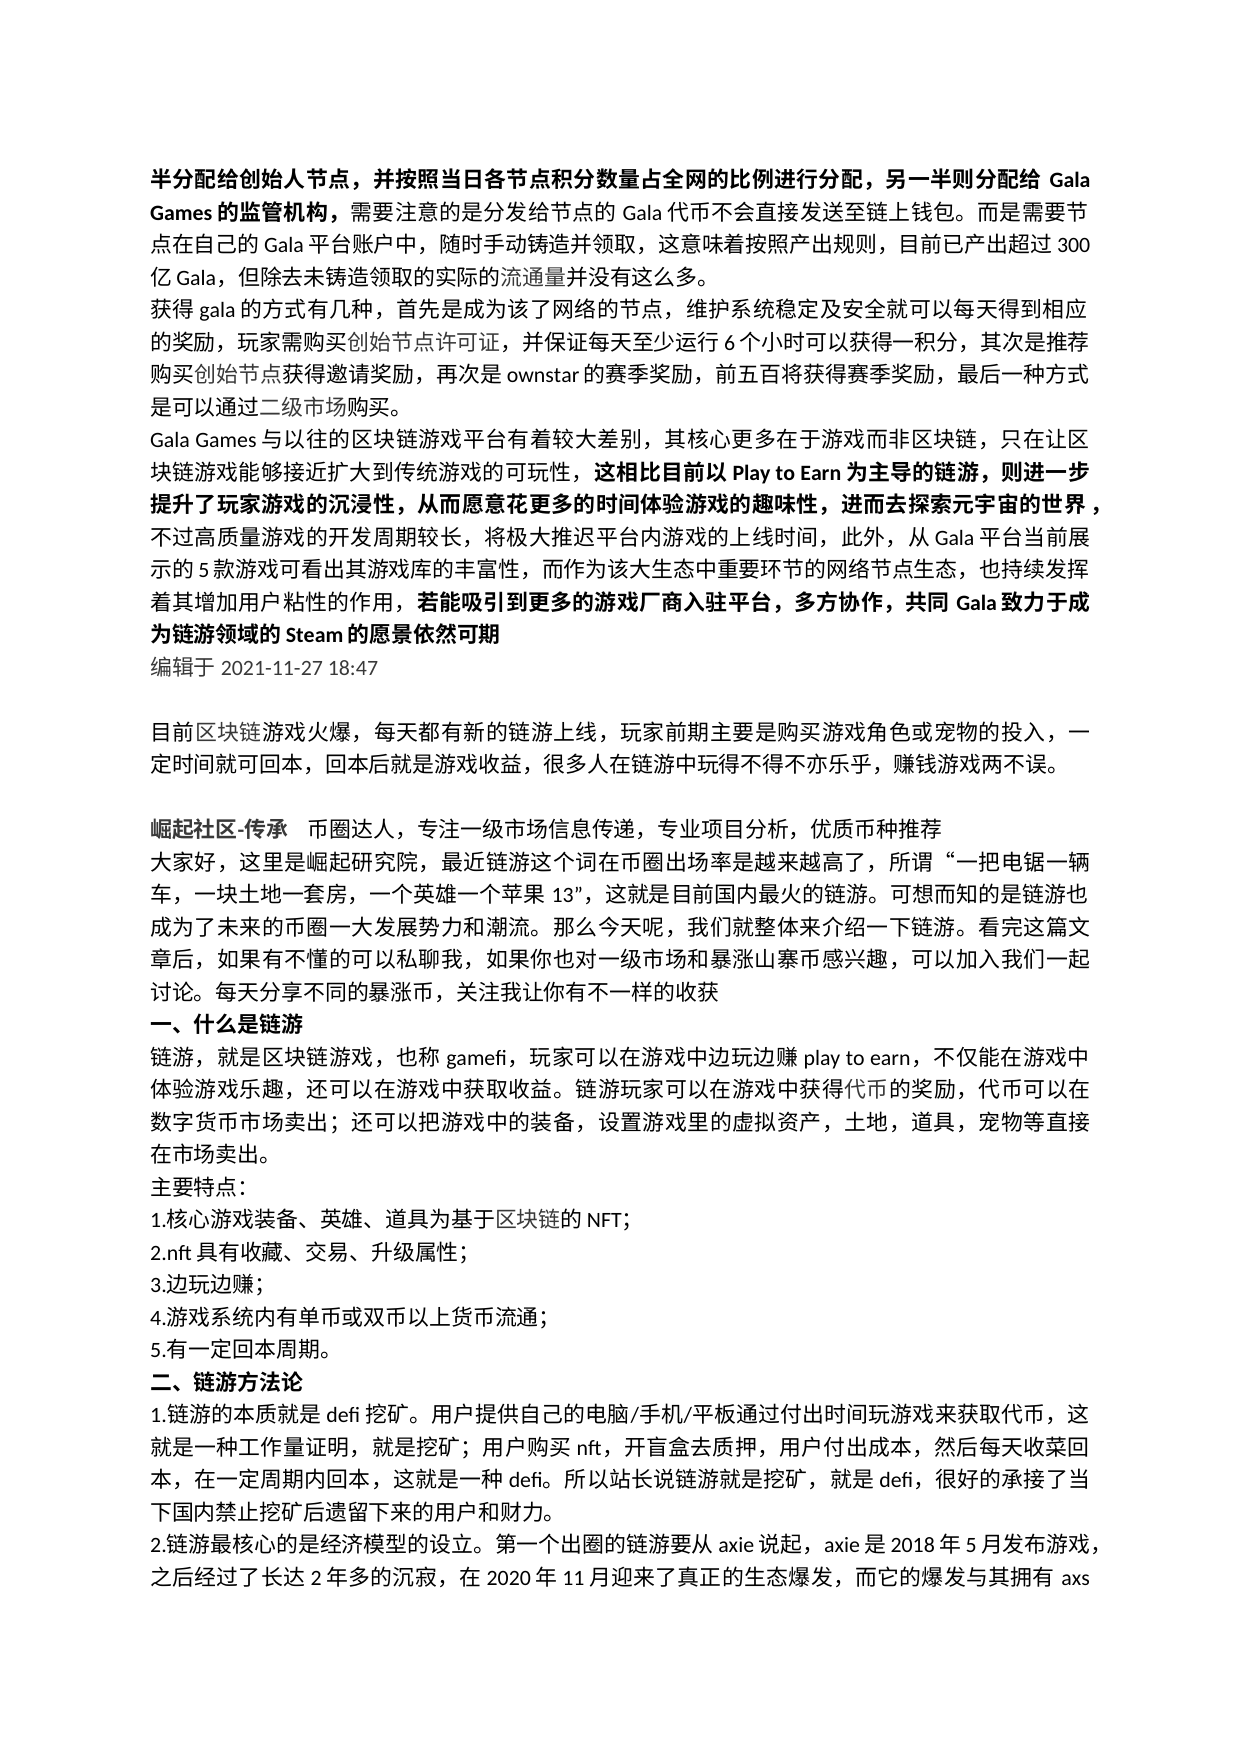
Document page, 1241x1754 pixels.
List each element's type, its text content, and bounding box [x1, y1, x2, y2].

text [150, 162, 1090, 292]
text 目前区块链游戏火爆，每天都有新的链游上线，玩家前期主要是购买游戏角色或宠物的投入，一定时间就可回本，回本后就是游戏收益，很多人在链游中玩得不得不亦乐乎，赚钱游戏两不误。 [150, 714, 1090, 779]
text 主要特点： [150, 1169, 1090, 1202]
text 获得gala的方式有几种，首先是成为该了网络的节点，维护系统稳定及安全就可以每天得到相应的奖励，玩家需购买创始节点许可证，并保证每天至少运行6个小时可以获得一积分，其次是推荐购买创始节点获得邀请奖励，再次是ownstar的赛季奖励，前五百将获得赛季奖励，最后一种方式是可以通过二级市场购买。 [150, 292, 1090, 422]
text 编辑于 2021-11-27 18:47 [150, 649, 1090, 682]
text 崛起社区-传承 币圈达人，专注一级市场信息传递，专业项目分析，优质币种推荐 [150, 812, 1090, 844]
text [150, 1527, 1090, 1592]
text 二、链游方法论 [150, 1364, 1090, 1397]
text 链游，就是区块链游戏，也称gamefi，玩家可以在游戏中边玩边赚play to earn，不仅能在游戏中体验游戏乐趣，还可以在游戏中获取收益。链游玩家可以在游戏中获得代币的奖励，代币可以在数字货币市场卖出；还可以把游戏中的装备，设置游戏里的虚拟资产，土地，道具，宠物等直接在市场卖出。 [150, 1039, 1090, 1169]
text 1.核心游戏装备、英雄、道具为基于区块链的NFT； [150, 1202, 1090, 1234]
text Gala Games与以往的区块链游戏平台有着较大差别，其核心更多在于游戏而非区块链，只在让区块链游戏能够接近扩大到传统游戏的可玩性，这相比目前以Play to Earn为主导的链游，则进一步提升了玩家游戏的沉浸性，从而愿意花更多的时间体验游戏的趣味性，进而去探索元宇宙的世界，不过高质量游戏的开发周期较长，将极大推迟平台内游戏的上线时间，此外，从Gala平台当前展示的5款游戏可看出其游戏库的丰富性，而作为该大生态中重要环节的网络节点生态，也持续发挥着其增加用户粘性的作用，若能吸引到更多的游戏厂商入驻平台，多方协作，共同Gala致力于成为链游领域的Steam的愿景依然可期 [150, 422, 1090, 649]
text 2.nft具有收藏、交易、升级属性； [150, 1234, 1090, 1267]
text 4.游戏系统内有单币或双币以上货币流通； [150, 1299, 1090, 1332]
text 一、什么是链游 [150, 1007, 1090, 1039]
text 1.链游的本质就是defi挖矿。用户提供自己的电脑/手机/平板通过付出时间玩游戏来获取代币，这就是一种工作量证明，就是挖矿；用户购买nft，开盲盒去质押，用户付出成本，然后每天收菜回本，在一定周期内回本，这就是一种defi。所以站长说链游就是挖矿，就是defi，很好的承接了当下国内禁止挖矿后遗留下来的用户和财力。 [150, 1397, 1090, 1527]
text 5.有一定回本周期。 [150, 1332, 1090, 1364]
text 3.边玩边赚； [150, 1267, 1090, 1299]
text 大家好，这里是崛起研究院，最近链游这个词在币圈出场率是越来越高了，所谓“一把电锯一辆车，一块土地一套房，一个英雄一个苹果13”，这就是目前国内最火的链游。可想而知的是链游也成为了未来的币圈一大发展势力和潮流。那么今天呢，我们就整体来介绍一下链游。看完这篇文章后，如果有不懂的可以私聊我，如果你也对一级市场和暴涨山寨币感兴趣，可以加入我们一起讨论。每天分享不同的暴涨币，关注我让你有不一样的收获 [150, 844, 1090, 1007]
